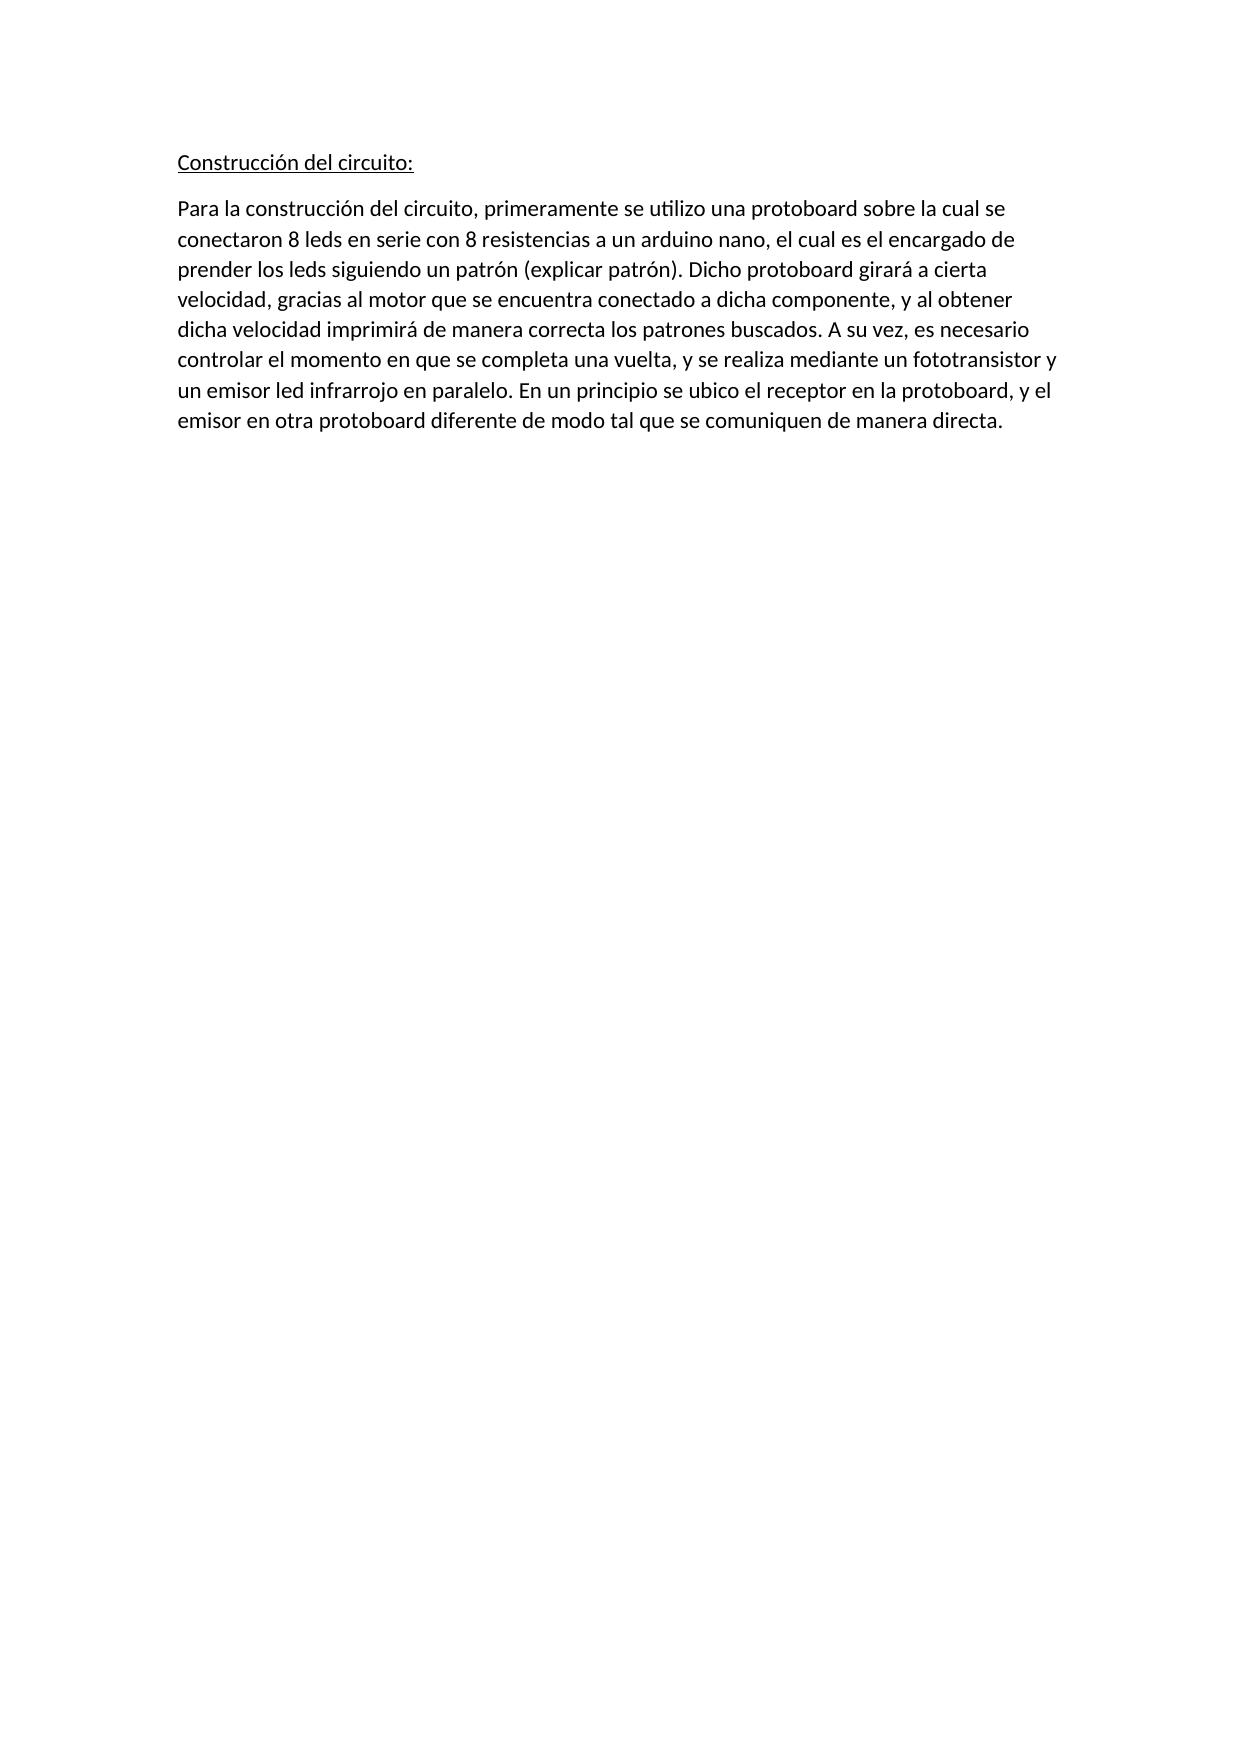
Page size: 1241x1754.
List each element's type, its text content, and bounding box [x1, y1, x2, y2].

text Para la construcción del circuito, primeramente se utilizo una protoboard sobre la cual se conectaron 8 leds en serie con 8 resistencias a un arduino nano, el cual es el encargado de prender los leds siguiendo un patrón (explicar patrón). Dicho protoboard girará a cierta velocidad, gracias al motor que se encuentra conectado a dicha componente, y al obtener dicha velocidad imprimirá de manera correcta los patrones buscados. A su vez, es necesario controlar el momento en que se completa una vuelta, y se realiza mediante un fototransistor y un emisor led infrarrojo en paralelo. En un principio se ubico el receptor en la protoboard, y el emisor en otra protoboard diferente de modo tal que se comuniquen de manera directa. [177, 194, 1063, 434]
text Construcción del circuito: [177, 148, 1063, 176]
